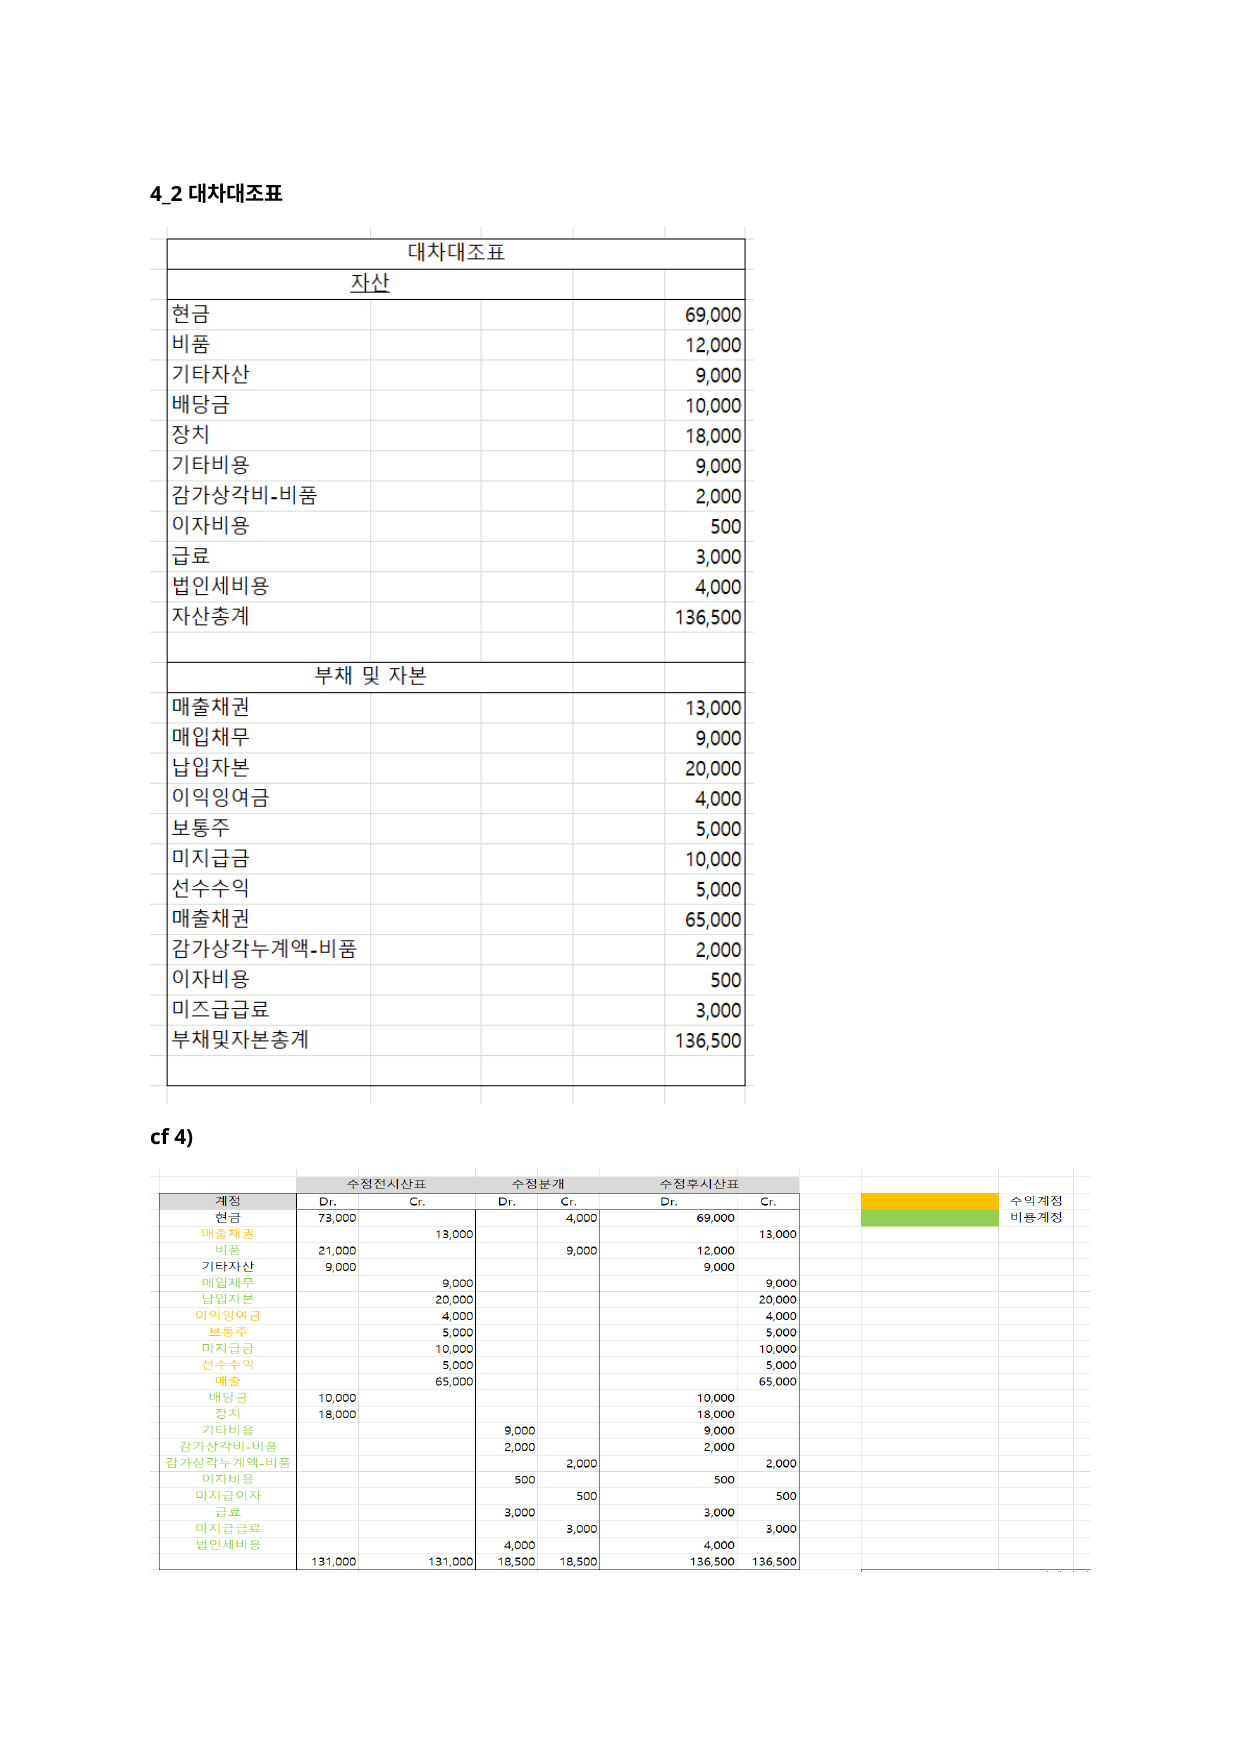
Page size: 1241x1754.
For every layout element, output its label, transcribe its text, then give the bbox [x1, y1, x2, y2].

text 4_2 대차대조표 [150, 177, 1090, 207]
picture [150, 1169, 1091, 1572]
picture [150, 226, 755, 1104]
text cf 4) [150, 1122, 1090, 1151]
